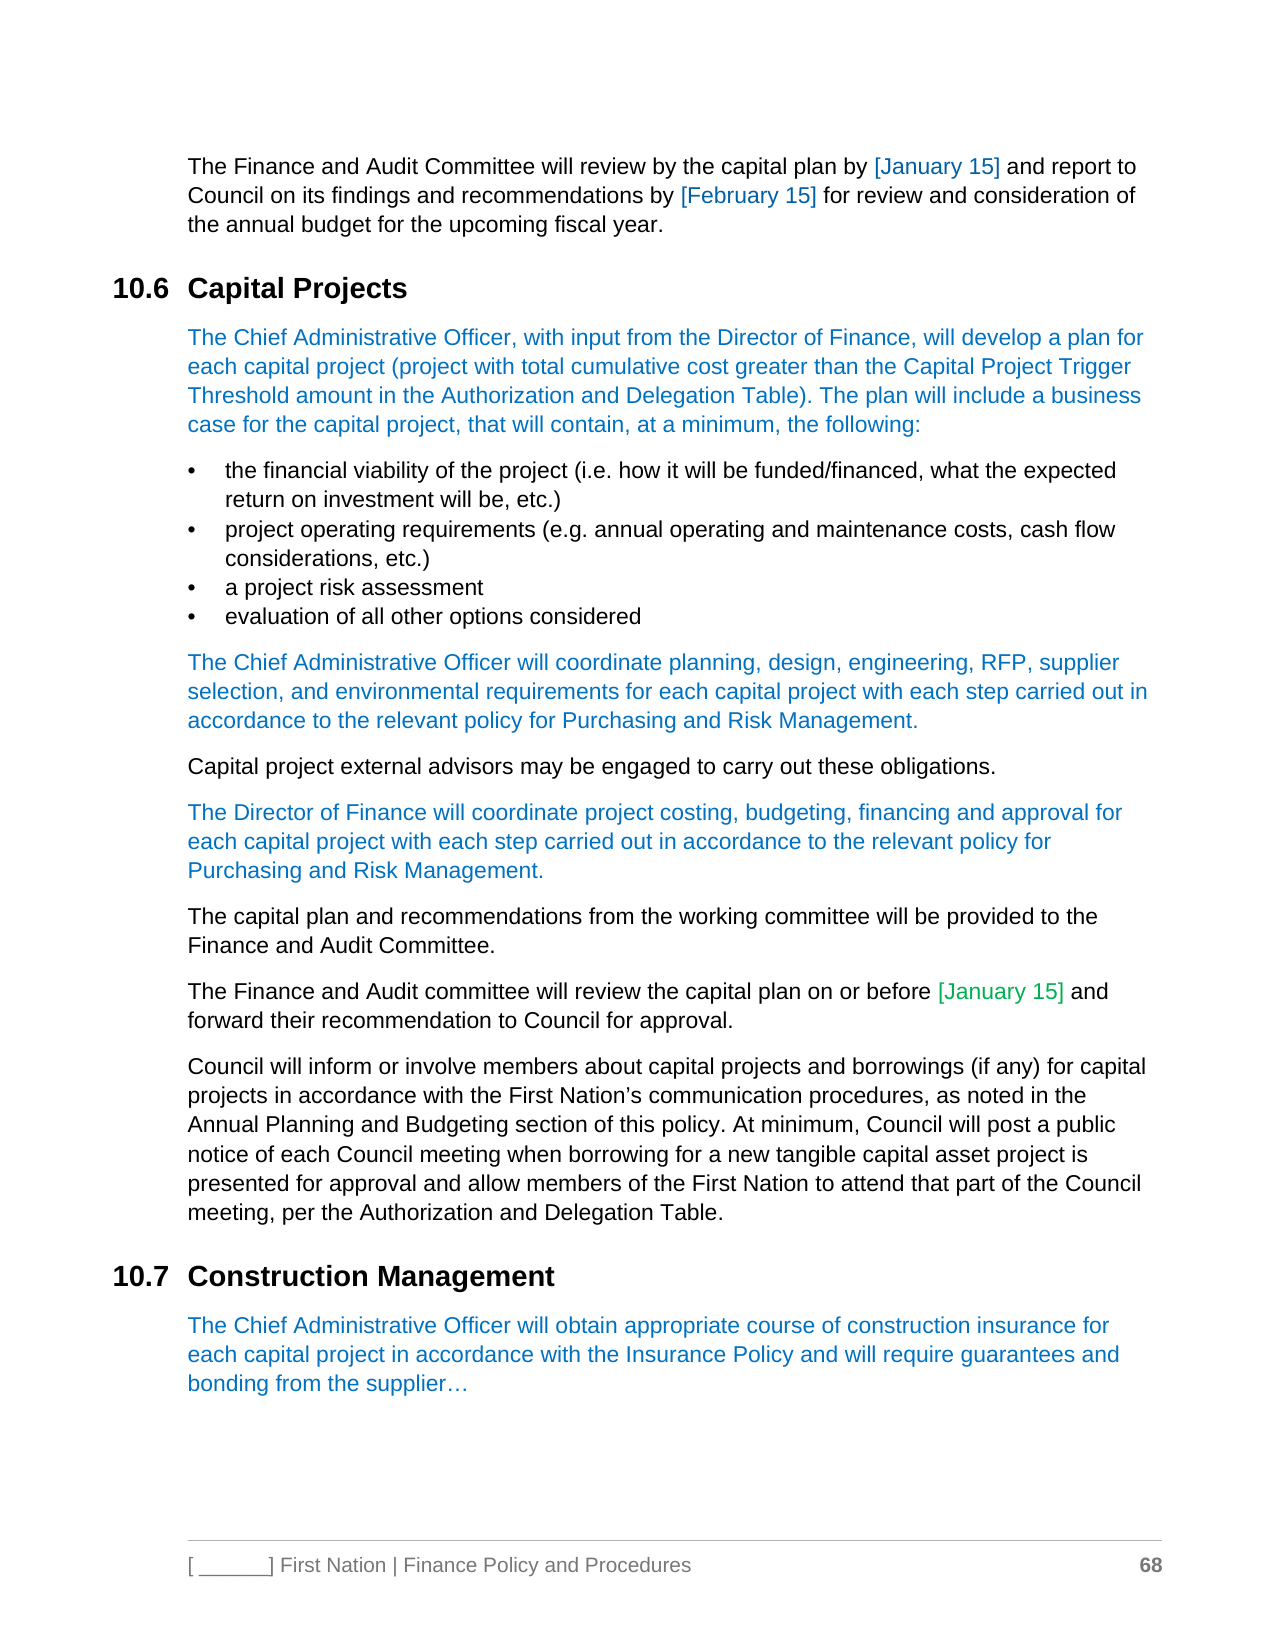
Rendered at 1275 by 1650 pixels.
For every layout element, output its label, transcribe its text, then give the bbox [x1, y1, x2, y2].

text The Director of Finance will coordinate project costing, budgeting, financing and approval for each capital project with each step carried out in accordance to the relevant policy for Purchasing and Risk Management. [187, 796, 1162, 883]
list a project risk assessment [187, 571, 1162, 600]
text The capital plan and recommendations from the working committee will be provided to the Finance and Audit Committee. [187, 900, 1162, 958]
text Council will inform or involve members about capital projects and borrowings (if any) for capital projects in accordance with the First Nation’s communication procedures, as noted in the Annual Planning and Budgeting section of this policy. At minimum, Council will post a public notice of each Council meeting when borrowing for a new tangible capital asset project is presented for approval and allow members of the First Nation to attend that part of the Council meeting, per the Authorization and Delegation Table. [187, 1050, 1162, 1225]
list evaluation of all other options considered [187, 600, 1162, 629]
list the financial viability of the project (i.e. how it will be funded/financed, what the expected return on investment will be, etc.) [187, 454, 1162, 513]
text The Finance and Audit committee will review the capital plan on or before [January 15] and forward their recommendation to Council for approval. [187, 975, 1162, 1033]
text The Finance and Audit Committee will review by the capital plan by [January 15] and report to Council on its findings and recommendations by [February 15] for review and consideration of the annual budget for the upcoming fiscal year. [187, 150, 1162, 237]
text The Chief Administrative Officer will obtain appropriate course of construction insurance for each capital project in accordance with the Insurance Policy and will require guarantees and bonding from the supplier… [187, 1309, 1162, 1396]
list project operating requirements (e.g. annual operating and maintenance costs, cash flow considerations, etc.) [187, 513, 1162, 571]
subtitle Capital Projects [112, 271, 1162, 304]
subtitle Construction Management [112, 1258, 1162, 1292]
text Capital project external advisors may be engaged to carry out these obligations. [187, 750, 1162, 779]
text The Chief Administrative Officer, with input from the Director of Finance, will develop a plan for each capital project (project with total cumulative cost greater than the Capital Project Trigger Threshold amount in the Authorization and Delegation Table). The plan will include a business case for the capital project, that will contain, at a minimum, the following: [187, 321, 1162, 438]
text The Chief Administrative Officer will coordinate planning, design, engineering, RFP, supplier selection, and environmental requirements for each capital project with each step carried out in accordance to the relevant policy for Purchasing and Risk Management. [187, 646, 1162, 733]
